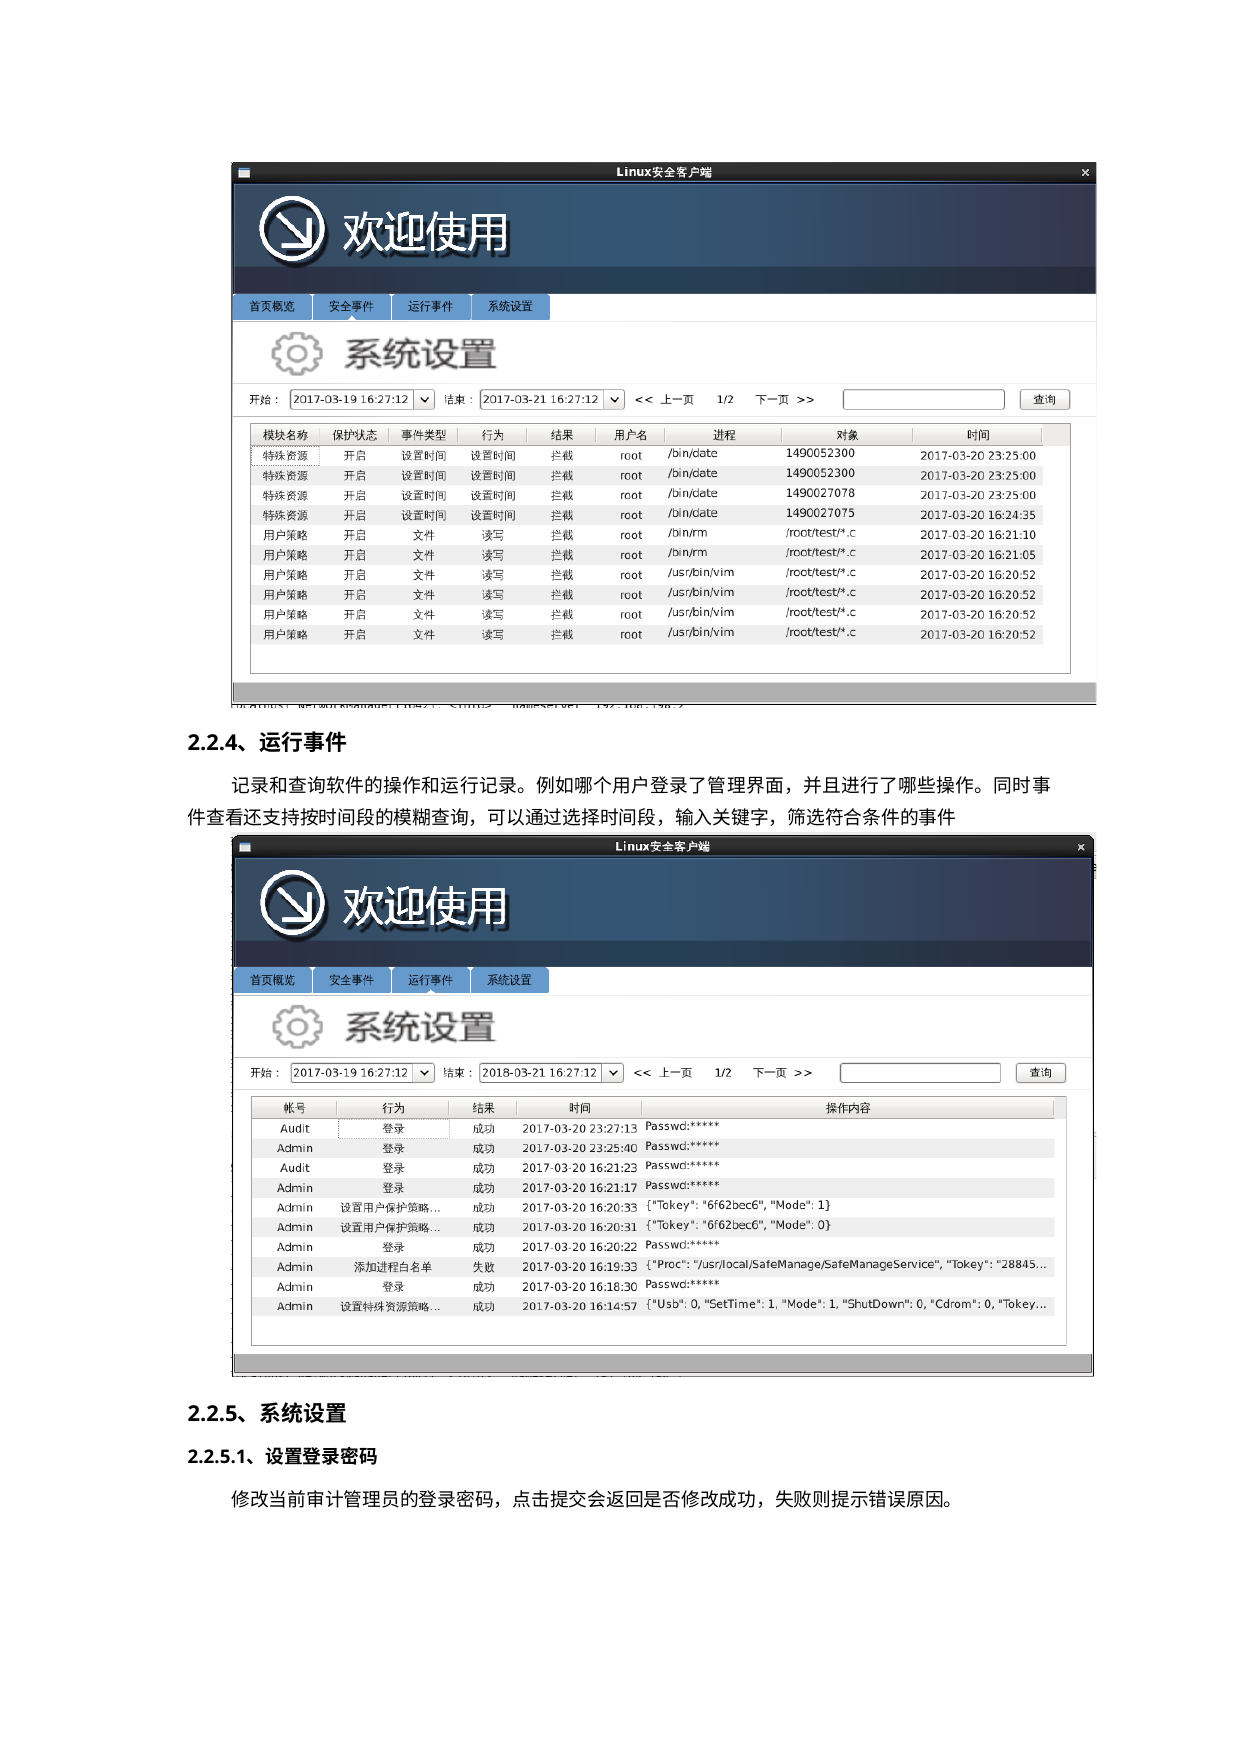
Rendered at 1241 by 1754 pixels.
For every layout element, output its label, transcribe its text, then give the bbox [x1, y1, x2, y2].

text 2.2.5.1、设置登录密码 [187, 1439, 1053, 1471]
picture [231, 162, 1097, 708]
picture [231, 832, 1097, 1377]
text 2.2.4、运行事件 [187, 725, 1053, 757]
text 2.2.5、系统设置 [187, 1396, 1053, 1428]
text 修改当前审计管理员的登录密码，点击提交会返回是否修改成功，失败则提示错误原因。 [187, 1482, 1053, 1514]
text 记录和查询软件的操作和运行记录。例如哪个用户登录了管理界面，并且进行了哪些操作。同时事件查看还支持按时间段的模糊查询，可以通过选择时间段，输入关键字，筛选符合条件的事件 [187, 768, 1053, 833]
